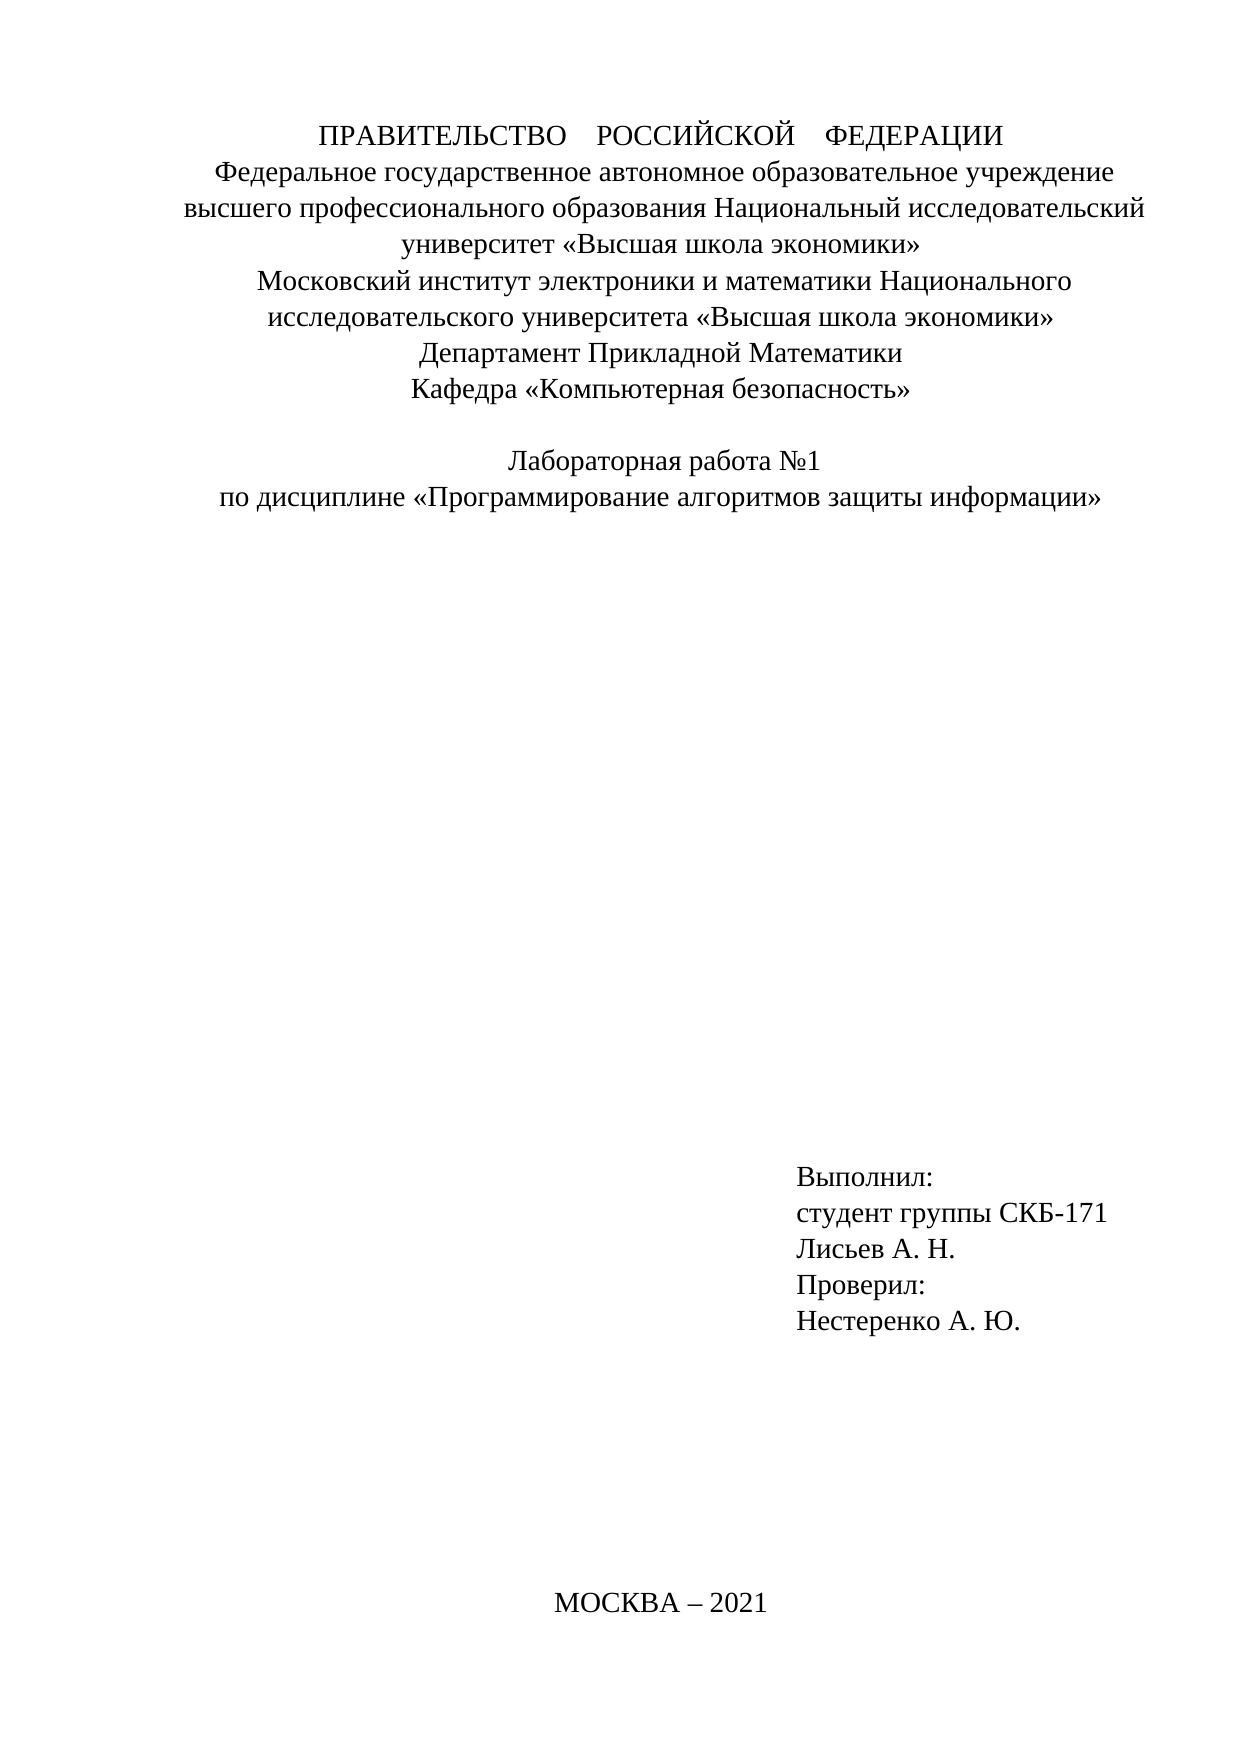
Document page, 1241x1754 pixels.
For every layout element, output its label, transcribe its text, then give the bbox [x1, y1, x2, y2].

text Лабораторная работа №1 [177, 443, 1152, 477]
text Департамент Прикладной Математики [177, 335, 1152, 368]
text студент группы СКБ-171 [796, 1195, 1152, 1228]
text Кафедра «Компьютерная безопасность» [177, 371, 1152, 405]
text по дисциплине «Программирование алгоритмов защиты информации» [177, 479, 1152, 513]
text Федеральное государственное автономное образовательное учреждение высшего профессионального образования Национальный исследовательский университет «Высшая школа экономики» [177, 154, 1152, 260]
text Нестеренко А. Ю. [796, 1303, 1152, 1337]
text Лисьев А. Н. [796, 1231, 1152, 1264]
text Проверил: [796, 1267, 1152, 1301]
text Московский институт электроники и математики Национального исследовательского университета «Высшая школа экономики» [177, 263, 1152, 332]
text ПРАВИТЕЛЬСТВО РОССИЙСКОЙ ФЕДЕРАЦИИ [177, 118, 1152, 152]
text Выполнил: [796, 1159, 1152, 1192]
text МОСКВА – 2021 [177, 1585, 1152, 1618]
